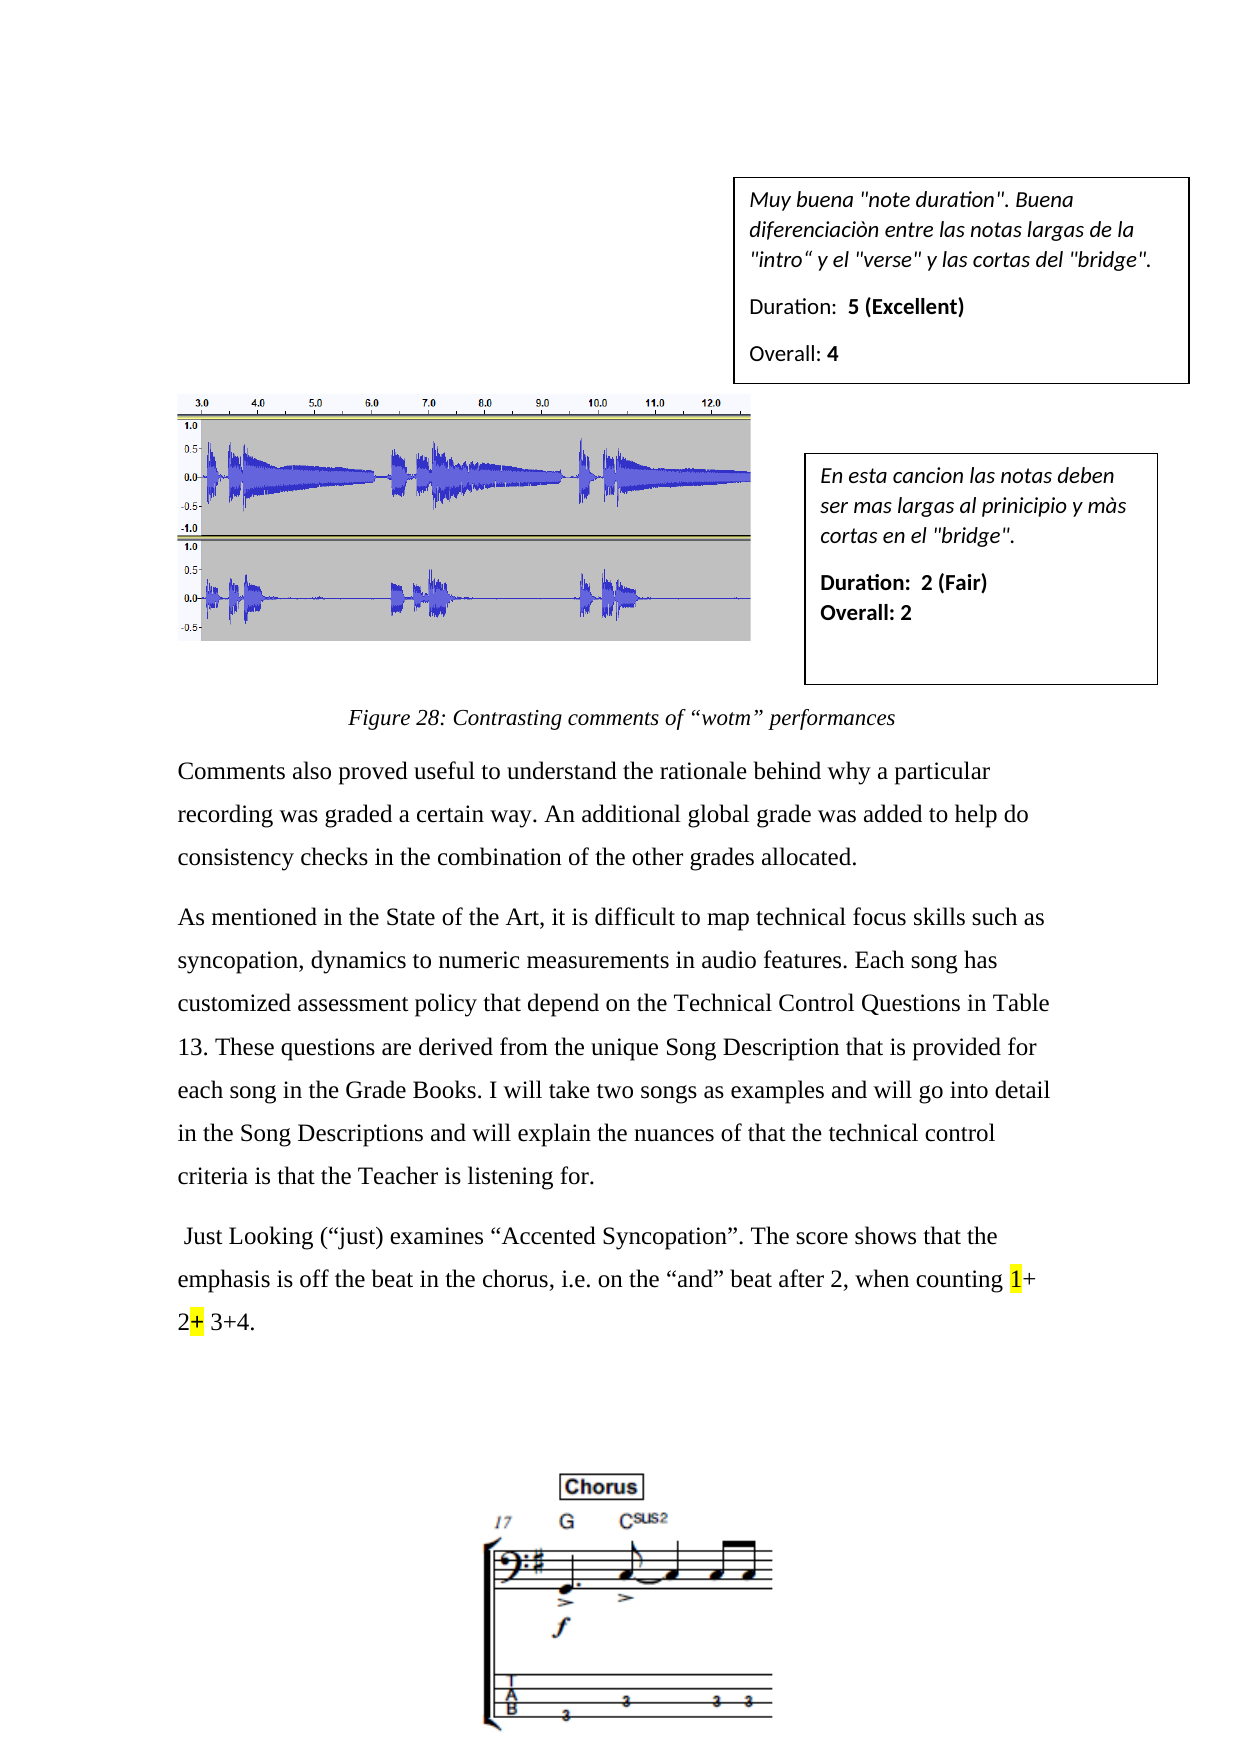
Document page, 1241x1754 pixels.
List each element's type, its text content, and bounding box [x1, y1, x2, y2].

text Comments also proved useful to understand the rationale behind why a particular recording was graded a certain way. An additional global grade was added to help do consistency checks in the combination of the other grades allocated. [177, 756, 1063, 871]
text Just Looking (“just) examines “Accented Syncopation”. The score shows that the emphasis is off the beat in the chorus, i.e. on the “and” beat after 2, when counting 1+ 2+ 3+4. [177, 1221, 1063, 1336]
picture [177, 394, 751, 641]
text As mentioned in the State of the Art, it is difficult to map technical focus skills such as syncopation, dynamics to numeric measurements in audio features. Each song has customized assessment policy that depend on the Technical Control Questions in Table 13. These questions are derived from the unique Song Description that is provided for each song in the Grade Books. I will take two songs as examples and will go into detail in the Song Descriptions and will explain the nuances of that the technical control criteria is that the Teacher is listening for. [177, 902, 1063, 1190]
picture [467, 1455, 773, 1754]
text Figure 28: Contrasting comments of “wotm” performances [177, 704, 1063, 731]
